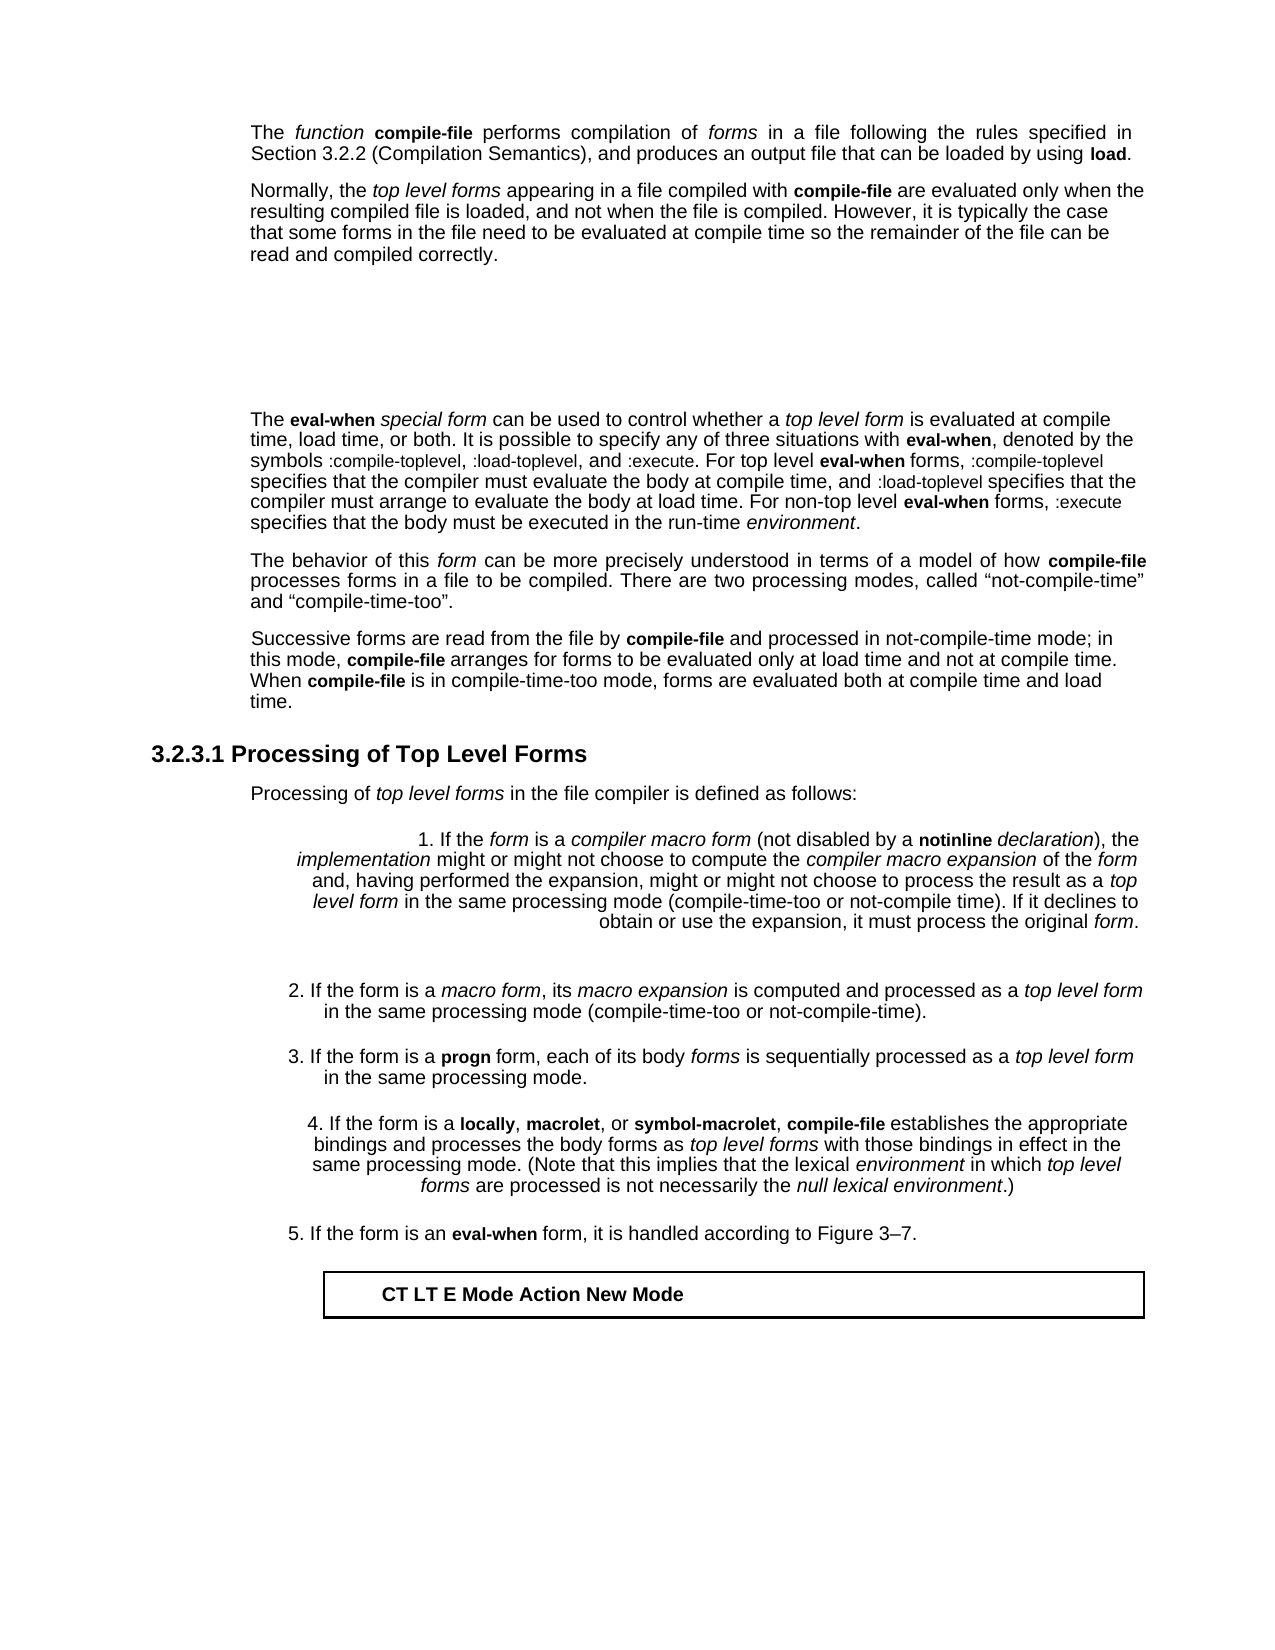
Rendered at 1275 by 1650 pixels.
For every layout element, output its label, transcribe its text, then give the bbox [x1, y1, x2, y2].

text Processing of top level forms in the file compiler is defined as follows: [250, 782, 1272, 805]
text The behavior of this form can be more precisely understood in terms of a model of how compile-file processes forms in a file to be compiled. There are two processing modes, called “not-compile-time” and “compile-time-too”. [250, 551, 1146, 613]
text The function compile-file performs compilation of forms in a file following the rules specified in Section 3.2.2 (Compilation Semantics), and produces an output file that can be loaded by using load. [250, 123, 1133, 164]
text Successive forms are read from the file by compile-file and processed in not-compile-time mode; in this mode, compile-file arranges for forms to be evaluated only at load time and not at compile time. When compile-file is in compile-time-too mode, forms are evaluated both at compile time and load time. [250, 629, 1146, 712]
text The eval-when special form can be used to control whether a top level form is evaluated at compile time, load time, or both. It is possible to specify any of three situations with eval-when, denoted by the symbols :compile-toplevel, :load-toplevel, and :execute. For top level eval-when forms, :compile-toplevel specifies that the compiler must evaluate the body at compile time, and :load-toplevel specifies that the compiler must arrange to evaluate the body at load time. For non-top level eval-when forms, :execute specifies that the body must be executed in the run-time environment. [250, 409, 1146, 534]
text 4. If the form is a locally, macrolet, or symbol-macrolet, compile-file establishes the appropriate bindings and processes the body forms as top level forms with those bindings in effect in the same processing mode. (Note that this implies that the lexical environment in which top level forms are processed is not necessarily the null lexical environment.) [287, 1114, 1147, 1197]
text 3. If the form is a progn form, each of its body forms is sequentially processed as a top level form in the same processing mode. [288, 1047, 1145, 1089]
text Normally, the top level forms appearing in a file compiled with compile-file are evaluated only when the resulting compiled file is loaded, and not when the file is compiled. However, it is typically the case that some forms in the file need to be evaluated at compile time so the remainder of the file can be read and compiled correctly. [250, 181, 1146, 266]
text 1. If the form is a compiler macro form (not disabled by a notinline declaration), the implementation might or might not choose to compute the compiler macro expansion of the form and, having performed the expansion, might or might not choose to process the result as a top level form in the same processing mode (compile-time-too or not-compile time). If it declines to obtain or use the expansion, it must process the original form. [289, 829, 1139, 933]
text 5. If the form is an eval-when form, it is handled according to Figure 3–7. [288, 1222, 1272, 1244]
table_header CT LT E Mode Action New Mode [325, 1273, 1143, 1316]
text 3.2.3.1 Processing of Top Level Forms [151, 740, 1272, 768]
text 2. If the form is a macro form, its macro expansion is computed and processed as a top level form in the same processing mode (compile-time-too or not-compile-time). [288, 981, 1146, 1022]
